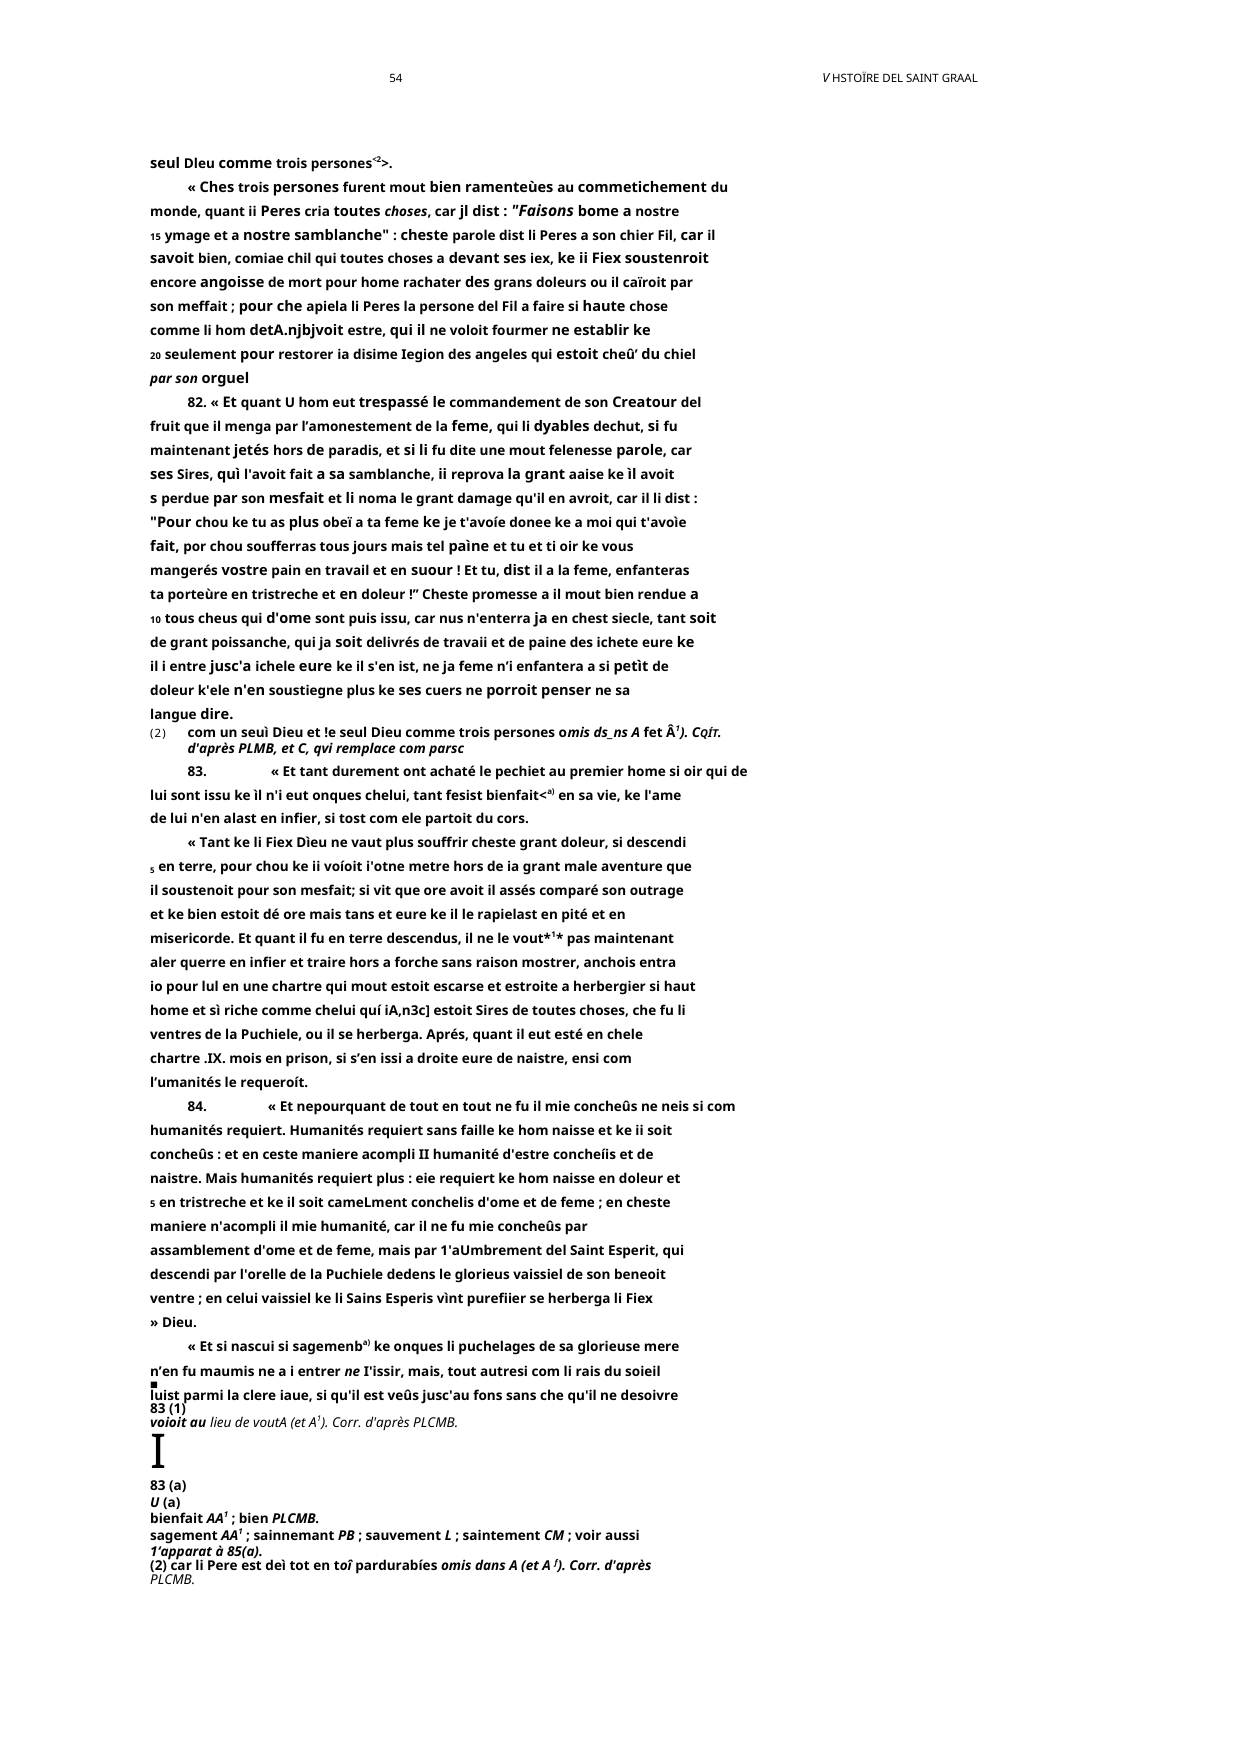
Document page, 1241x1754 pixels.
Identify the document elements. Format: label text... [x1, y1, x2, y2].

text I [150, 1430, 1090, 1478]
text sagement AA1 ; sainnemant PB ; sauvement L ; saintement CM ; voir aussi 1‘apparat à 85(a). [150, 1527, 1090, 1560]
text bienfait AA1 ; bien PLCMB. [150, 1511, 1090, 1527]
text 83 (a) U (a) [150, 1478, 1090, 1511]
text « Ches trois persones furent mout bien ramenteùes au commetichement du monde, quant ii Peres cria toutes choses, car jl dist : "Faisons bome a nostre 15 ymage et a nostre samblanche" : cheste parole dist li Peres a son chier Fil, car il savoit bien, comiae chil qui toutes choses a devant ses iex, ke ii Fiex soustenroit encore angoisse de mort pour home rachater des grans doleurs ou il caïroit par son meffait ; pour che apiela li Peres la persone del Fil a faire si haute chose comme li hom detA.njbjvoit estre, qui il ne voloit fourmer ne establir ke 20 seulement pour restorer ia disime Iegion des angeles qui estoit cheû’ du chiel par son orguel [150, 173, 1090, 388]
text voioit au lieu de voutA (et A1). Corr. d'après PLCMB. [150, 1416, 1090, 1430]
text (2) car li Pere est deì tot en toî pardurabíes omis dans A (et A f). Corr. d'après [150, 1560, 1090, 1573]
text luist parmi la clere iaue, si qu'il est veûs jusc'au fons sans che qu'il ne desoivre [150, 1389, 1090, 1403]
text seul Dleu comme trois persones<2>. [150, 149, 1090, 173]
list « Et tant durement ont achaté le pechiet au premier home si oir qui de lui sont issu ke ìl n'i eut onques chelui, tant fesist bienfait<a) en sa vie, ke l'ame de lui n'en alast en infier, si tost com ele partoit du cors. [150, 757, 1090, 829]
text « Tant ke li Fiex Dìeu ne vaut plus souffrir cheste grant doleur, si descendi 5 en terre, pour chou ke ii voíoit i'otne metre hors de ia grant male aventure que il soustenoit pour son mesfait; si vit que ore avoit il assés comparé son outrage et ke bien estoit dé ore mais tans et eure ke il le rapielast en pité et en misericorde. Et quant il fu en terre descendus, il ne le vout*1* pas maintenant aler querre en infier et traire hors a forche sans raison mostrer, anchois entra io pour lul en une chartre qui mout estoit escarse et estroite a herbergier si haut home et sì riche comme chelui quí iA,n3c] estoit Sires de toutes choses, che fu li ventres de la Puchiele, ou il se herberga. Aprés, quant il eut esté en chele chartre .IX. mois en prison, si s’en issi a droite eure de naistre, ensi com l’umanités le requeroít. [150, 829, 1090, 1092]
text « Et si nascui si sagemenba) ke onques li puchelages de sa glorieuse mere n’en fu maumis ne a i entrer ne I'issir, mais, tout autresi com li rais du soieil [150, 1332, 1090, 1381]
text PLCMB. [150, 1573, 1090, 1587]
text 83 (1) [150, 1403, 1090, 1416]
text 82. « Et quant U hom eut trespassé le commandement de son Creatour del fruit que il menga par l’amonestement de la feme, qui li dyables dechut, si fu maintenant jetés hors de paradis, et si li fu dite une mout felenesse parole, car ses Sires, quì l'avoit fait a sa samblanche, ii reprova la grant aaise ke ìl avoit s perdue par son mesfait et li noma le grant damage qu'il en avroit, car il li dist : "Pour chou ke tu as plus obeï a ta feme ke je t'avoíe donee ke a moi qui t'avoìe fait, por chou soufferras tous jours mais tel paìne et tu et ti oir ke vous mangerés vostre pain en travail et en suour ! Et tu, dist il a la feme, enfanteras ta porteùre en tristreche et en doleur !’’ Cheste promesse a il mout bien rendue a 10 tous cheus qui d'ome sont puis issu, car nus n'enterra ja en chest siecle, tant soit de grant poissanche, qui ja soit delivrés de travaii et de paine des ichete eure ke il i entre jusc'a ichele eure ke il s'en ist, ne ja feme n’i enfantera a si petìt de doleur k'ele n'en soustiegne plus ke ses cuers ne porroit penser ne sa langue dire. [150, 388, 1090, 724]
list com un seuì Dieu et !e seul Dieu comme trois persones omis ds_ns A fet Â1). Cqít. d'après PLMB, et C, qvi remplace com parsc [150, 724, 1090, 757]
list « Et nepourquant de tout en tout ne fu il mie concheûs ne neis si com humanités requiert. Humanités requiert sans faille ke hom naisse et ke ii soit concheûs : et en ceste maniere acompli II humanité d'estre concheíis et de naistre. Mais humanités requiert plus : eie requiert ke hom naisse en doleur et 5 en tristreche et ke il soit cameLment conchelis d'ome et de feme ; en cheste maniere n'acompli il mie humanité, car il ne fu mie concheûs par assamblement d'ome et de feme, mais par 1'aUmbrement del Saint Esperit, qui descendi par l'orelle de la Puchiele dedens le glorieus vaissiel de son beneoit ventre ; en celui vaissiel ke li Sains Esperis vìnt purefiier se herberga li Fiex » Dieu. [150, 1092, 1090, 1332]
